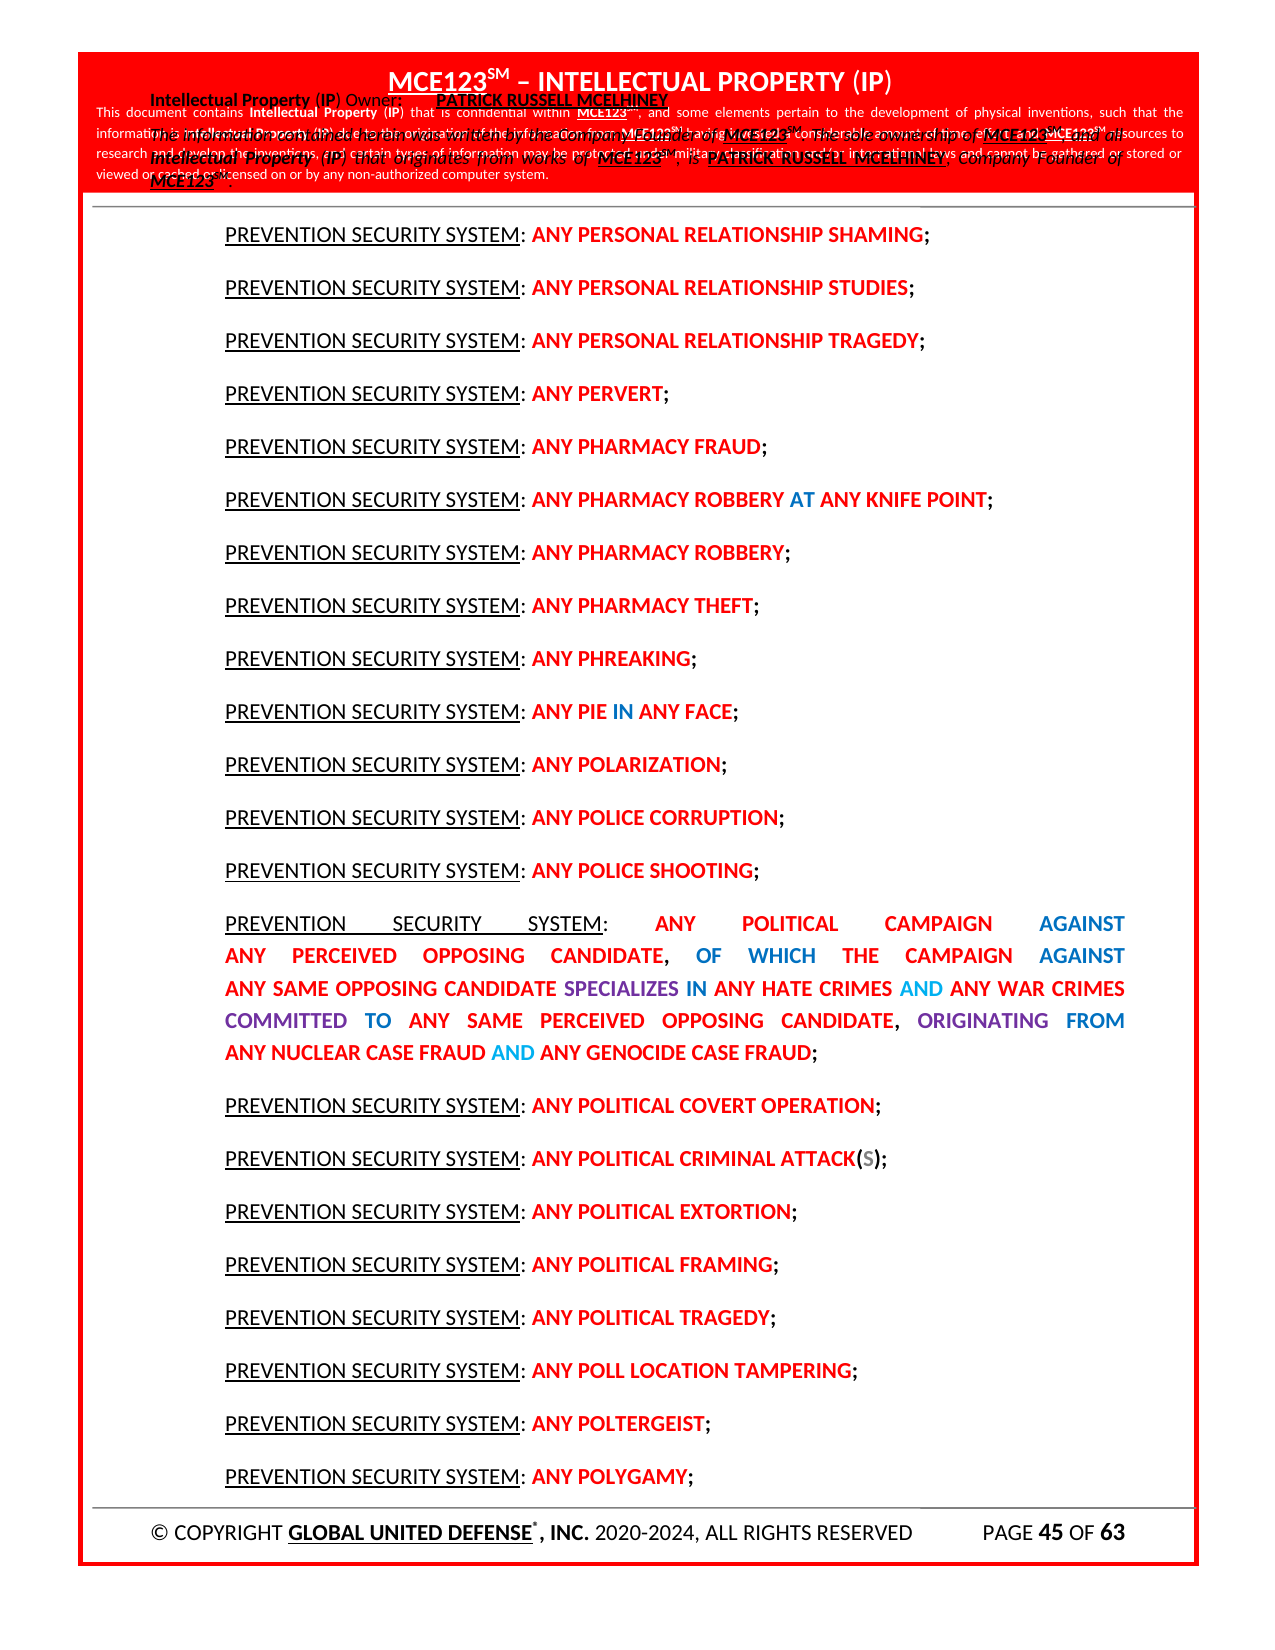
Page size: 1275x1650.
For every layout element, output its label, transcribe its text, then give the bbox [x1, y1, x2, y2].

text PREVENTION SECURITY SYSTEM: ANY POLITICAL TRAGEDY; [225, 1303, 1125, 1331]
text PREVENTION SECURITY SYSTEM: ANY POLTERGEIST; [225, 1409, 1125, 1437]
text PREVENTION SECURITY SYSTEM: ANY POLARIZATION; [225, 750, 1125, 778]
text PREVENTION SECURITY SYSTEM: ANY PHARMACY THEFT; [225, 591, 1125, 619]
text PREVENTION SECURITY SYSTEM: ANY POLICE CORRUPTION; [225, 803, 1125, 831]
text PREVENTION SECURITY SYSTEM: ANY POLL LOCATION TAMPERING; [225, 1356, 1125, 1384]
text PREVENTION SECURITY SYSTEM: ANY PIE IN ANY FACE; [225, 697, 1125, 725]
text PREVENTION SECURITY SYSTEM: ANY POLITICAL EXTORTION; [225, 1197, 1125, 1225]
text PREVENTION SECURITY SYSTEM: ANY PERSONAL RELATIONSHIP TRAGEDY; [225, 326, 1125, 354]
text PREVENTION SECURITY SYSTEM: ANY POLYGAMY; [225, 1462, 1125, 1490]
text PREVENTION SECURITY SYSTEM: ANY PHARMACY ROBBERY AT ANY KNIFE POINT; [225, 485, 1125, 513]
text PREVENTION SECURITY SYSTEM: ANY PERVERT; [225, 379, 1125, 407]
text PREVENTION SECURITY SYSTEM: ANY PERSONAL RELATIONSHIP SHAMING; [225, 220, 1125, 248]
text PREVENTION SECURITY SYSTEM: ANY PHREAKING; [225, 644, 1125, 672]
text PREVENTION SECURITY SYSTEM: ANY POLICE SHOOTING; [225, 856, 1125, 884]
text PREVENTION SECURITY SYSTEM: ANY POLITICAL CAMPAIGN AGAINST ANY PERCEIVED OPPOSING CANDIDATE, OF WHICH THE CAMPAIGN AGAINST ANY SAME OPPOSING CANDIDATE SPECIALIZES IN ANY HATE CRIMES AND ANY WAR CRIMES COMMITTED TO ANY SAME PERCEIVED OPPOSING CANDIDATE, ORIGINATING FROM ANY NUCLEAR CASE FRAUD AND ANY GENOCIDE CASE FRAUD; [225, 909, 1125, 1066]
text PREVENTION SECURITY SYSTEM: ANY POLITICAL FRAMING; [225, 1250, 1125, 1278]
text PREVENTION SECURITY SYSTEM: ANY PERSONAL RELATIONSHIP STUDIES; [225, 273, 1125, 301]
text PREVENTION SECURITY SYSTEM: ANY POLITICAL COVERT OPERATION; [225, 1091, 1125, 1119]
text PREVENTION SECURITY SYSTEM: ANY POLITICAL CRIMINAL ATTACK(S); [225, 1144, 1125, 1172]
text PREVENTION SECURITY SYSTEM: ANY PHARMACY FRAUD; [225, 432, 1125, 460]
text PREVENTION SECURITY SYSTEM: ANY PHARMACY ROBBERY; [225, 538, 1125, 566]
